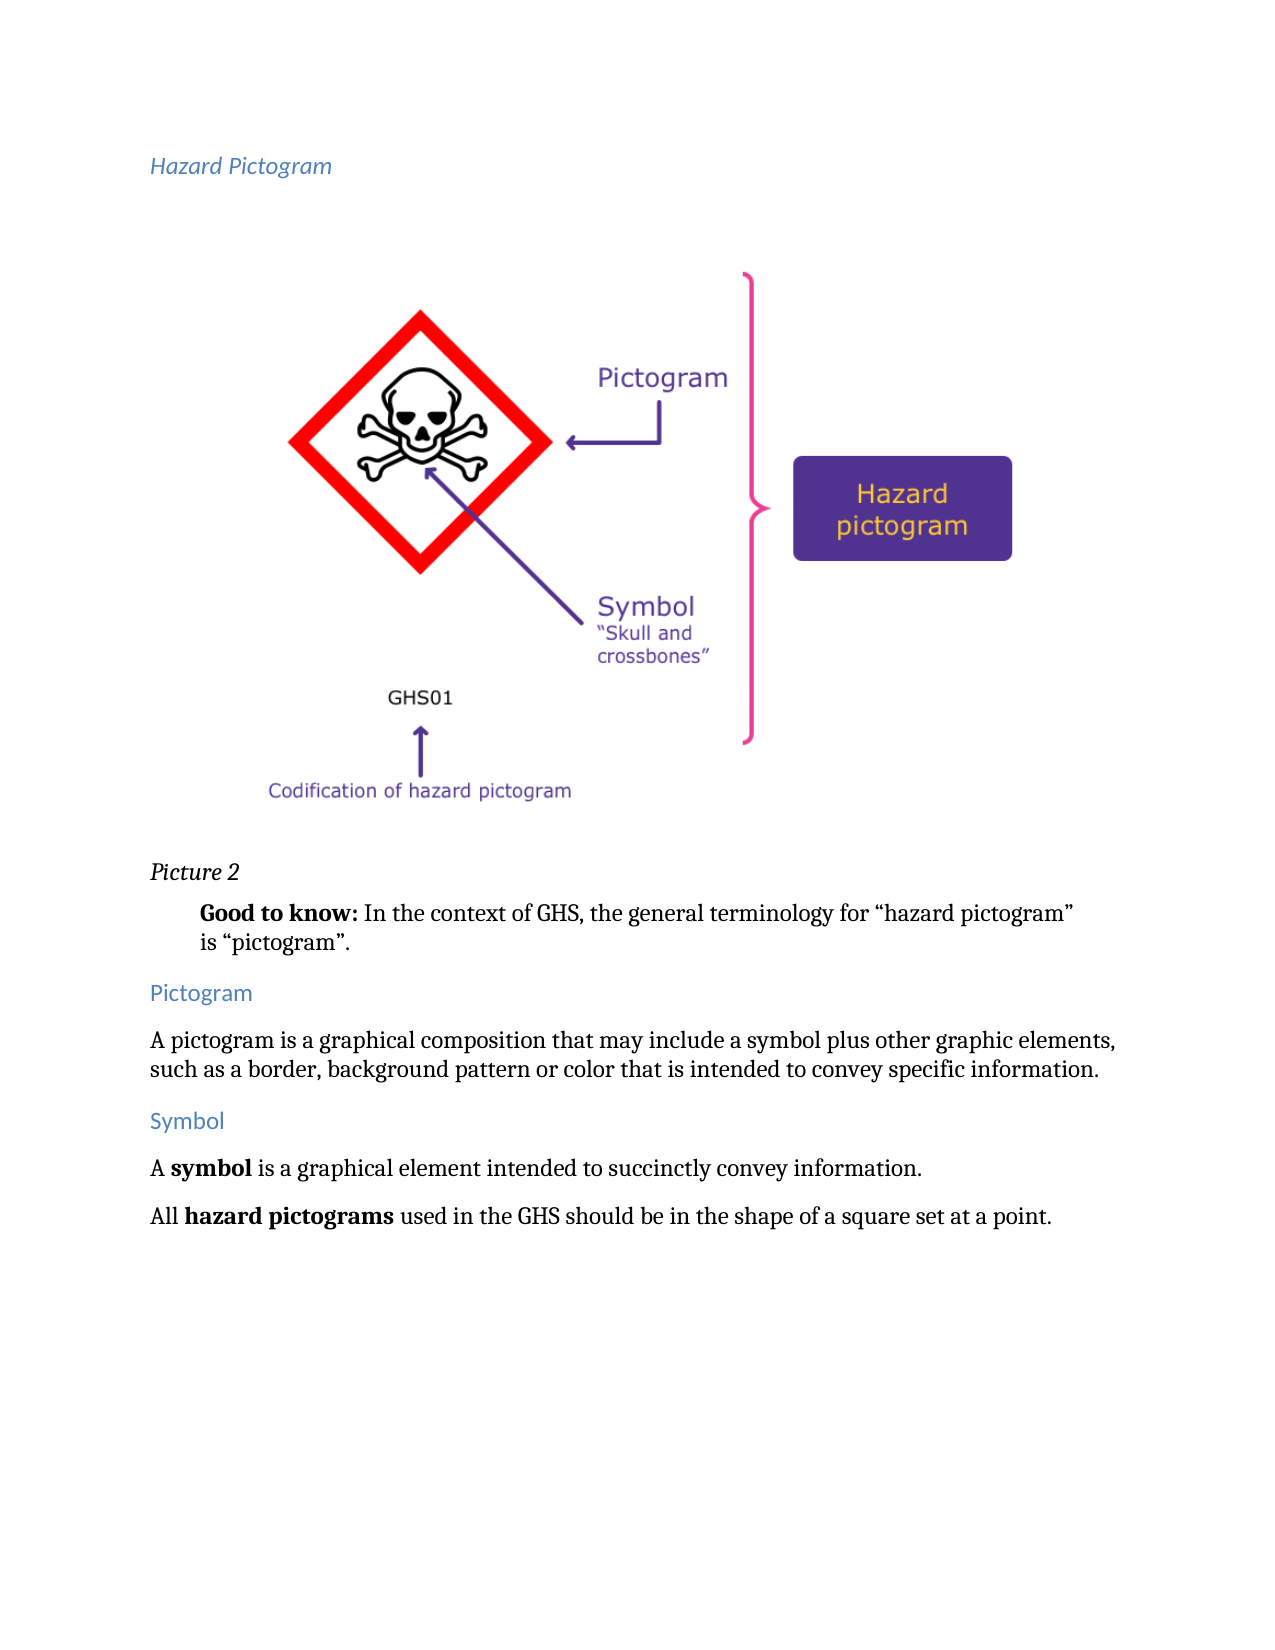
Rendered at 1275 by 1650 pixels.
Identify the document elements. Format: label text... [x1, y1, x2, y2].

text Picture 2 [150, 858, 1125, 886]
text A pictogram is a graphical composition that may include a symbol plus other graphic elements, such as a border, background pattern or color that is intended to convey specific information. [150, 1026, 1125, 1084]
subtitle Symbol [150, 1105, 1125, 1135]
text Good to know: In the context of GHS, the general terminology for “hazard pictogram” is “pictogram”. [200, 899, 1075, 956]
subtitle Pictogram [150, 977, 1125, 1008]
text All hazard pictograms used in the GHS should be in the shape of a square set at a point. [150, 1202, 1125, 1230]
text A symbol is a graphical element intended to succinctly convey information. [150, 1154, 1125, 1183]
subtitle Hazard Pictogram [150, 150, 1125, 181]
picture [168, 180, 1044, 837]
